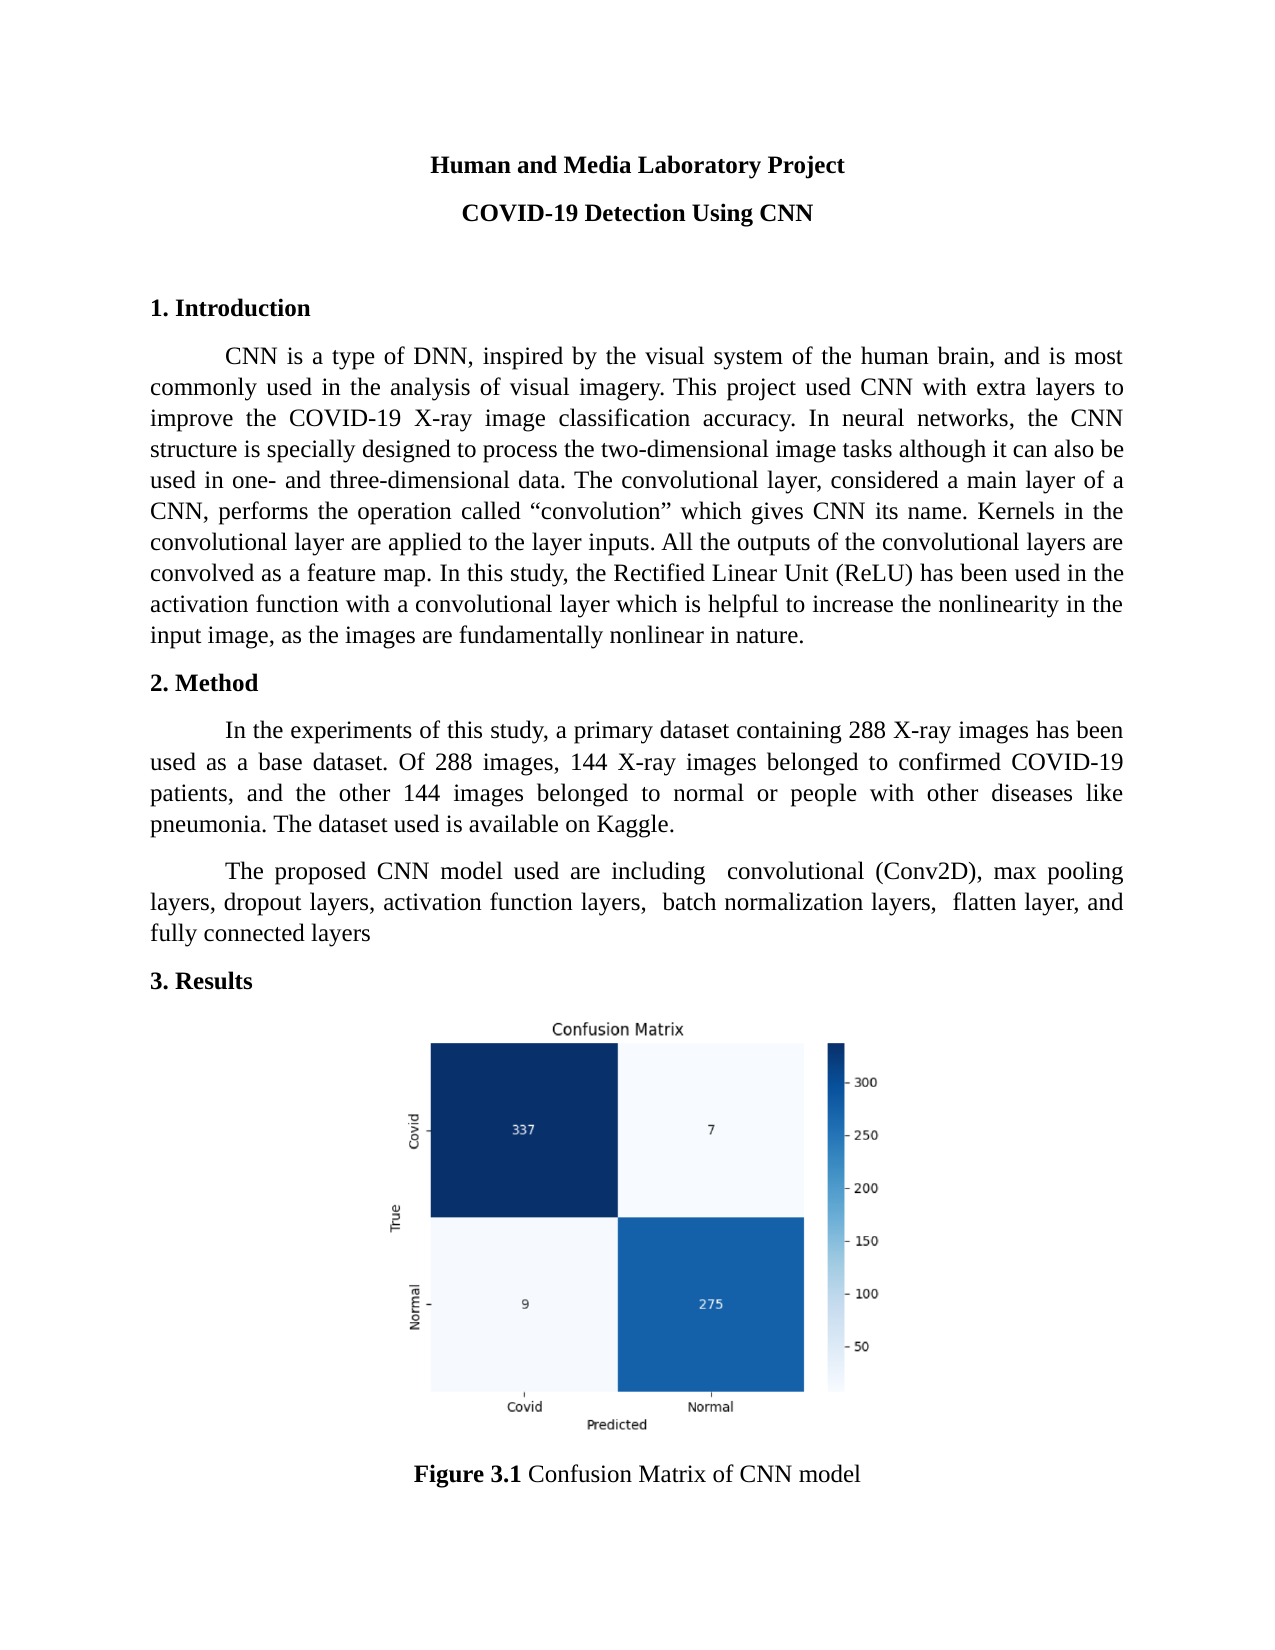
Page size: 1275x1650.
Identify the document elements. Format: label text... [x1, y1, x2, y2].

text 2. Method [150, 668, 1125, 697]
text 3. Results [150, 966, 1125, 995]
picture [359, 1013, 916, 1440]
text In the experiments of this study, a primary dataset containing 288 X-ray images has been used as a base dataset. Of 288 images, 144 X-ray images belonged to confirmed COVID-19 patients, and the other 144 images belonged to normal or people with other diseases like pneumonia. The dataset used is available on Kaggle. [150, 716, 1125, 837]
text CNN is a type of DNN, inspired by the visual system of the human brain, and is most commonly used in the analysis of visual imagery. This project used CNN with extra layers to improve the COVID-19 X-ray image classification accuracy. In neural networks, the CNN structure is specially designed to process the two-dimensional image tasks although it can also be used in one- and three-dimensional data. The convolutional layer, considered a main layer of a CNN, performs the operation called “convolution” which gives CNN its name. Kernels in the convolutional layer are applied to the layer inputs. All the outputs of the convolutional layers are convolved as a feature map. In this study, the Rectified Linear Unit (ReLU) has been used in the activation function with a convolutional layer which is helpful to increase the nonlinearity in the input image, as the images are fundamentally nonlinear in nature. [150, 341, 1125, 649]
text 1. Introduction [150, 293, 1125, 322]
text Figure 3.1 Confusion Matrix of CNN model [150, 1459, 1125, 1488]
text COVID-19 Detection Using CNN [150, 198, 1125, 226]
text The proposed CNN model used are including convolutional (Conv2D), max pooling layers, dropout layers, activation function layers, batch normalization layers, flatten layer, and fully connected layers [150, 856, 1125, 947]
text Human and Media Laboratory Project [150, 150, 1125, 179]
